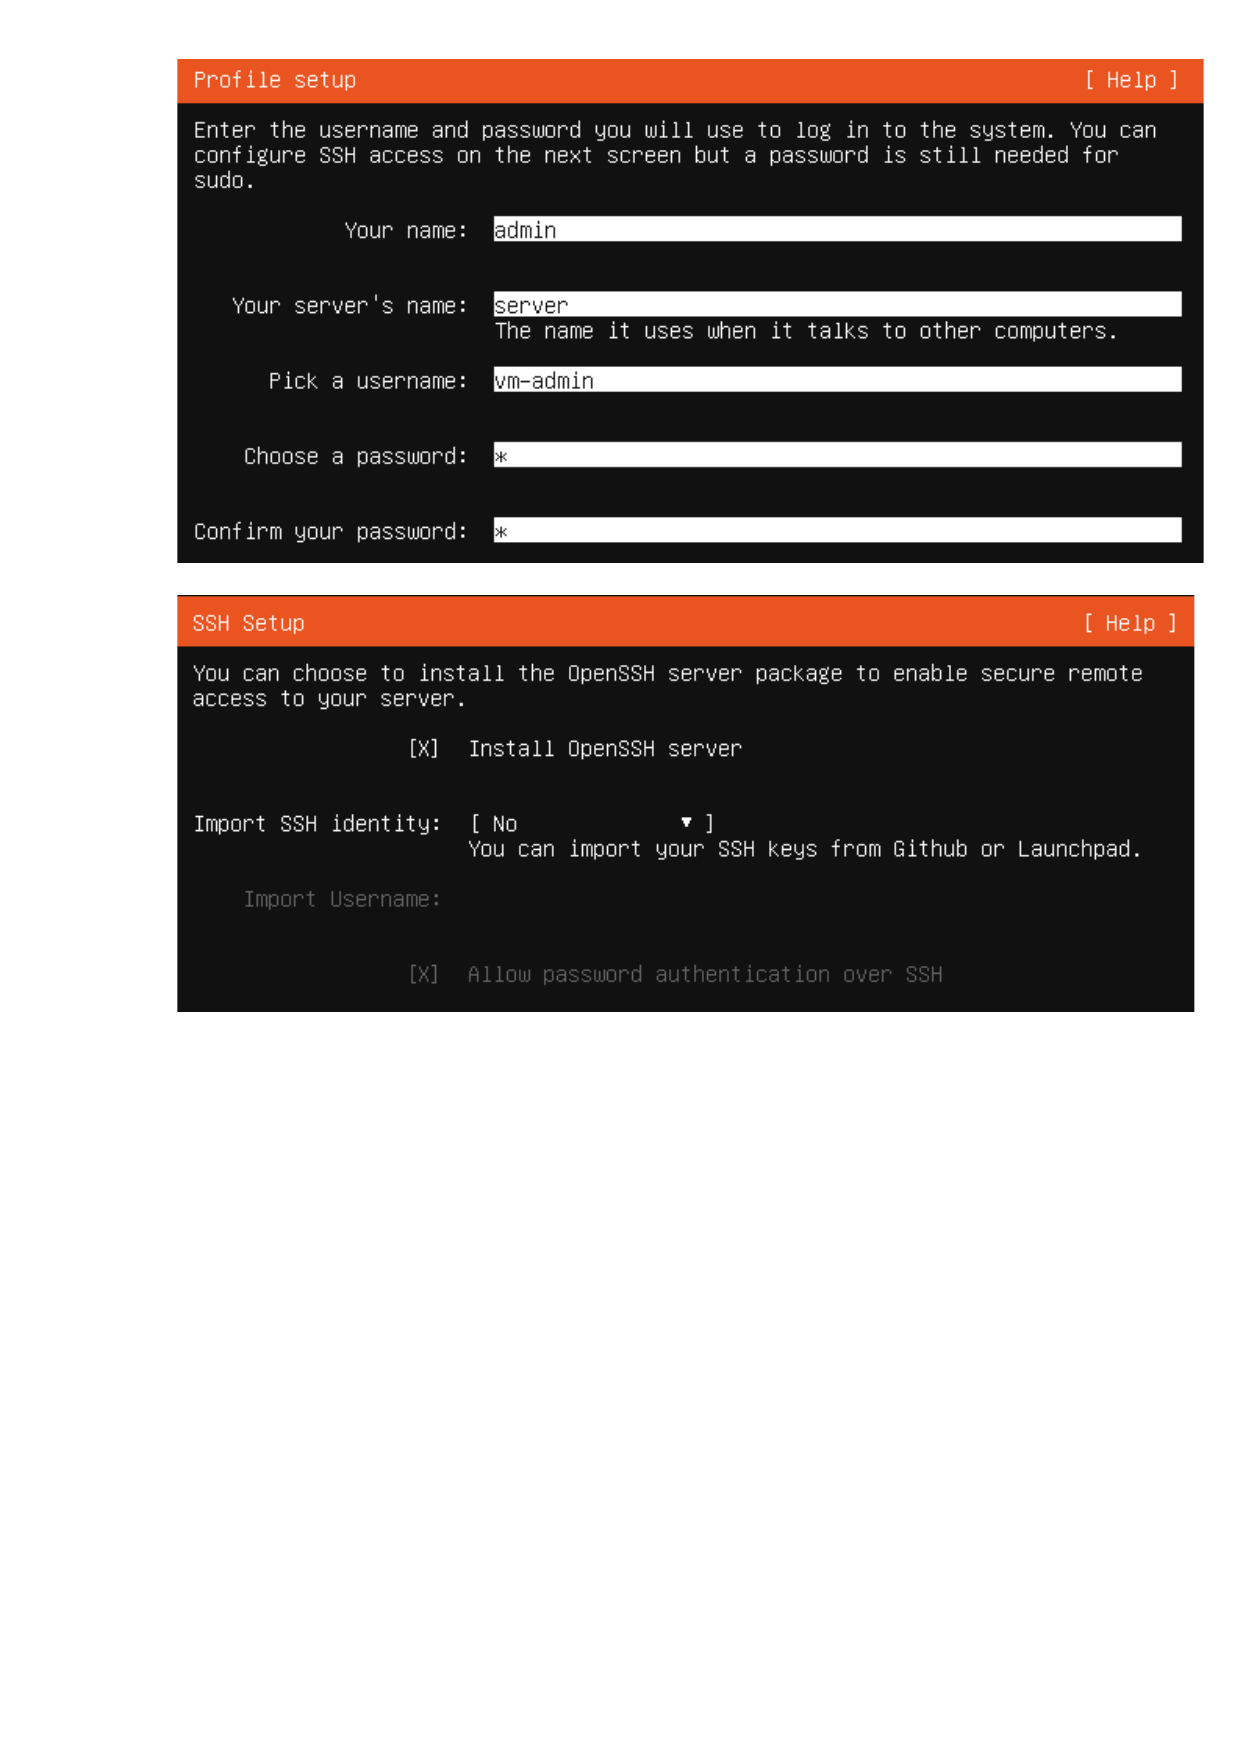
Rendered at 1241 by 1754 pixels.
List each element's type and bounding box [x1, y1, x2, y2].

picture [177, 59, 1204, 563]
picture [177, 595, 1195, 1012]
